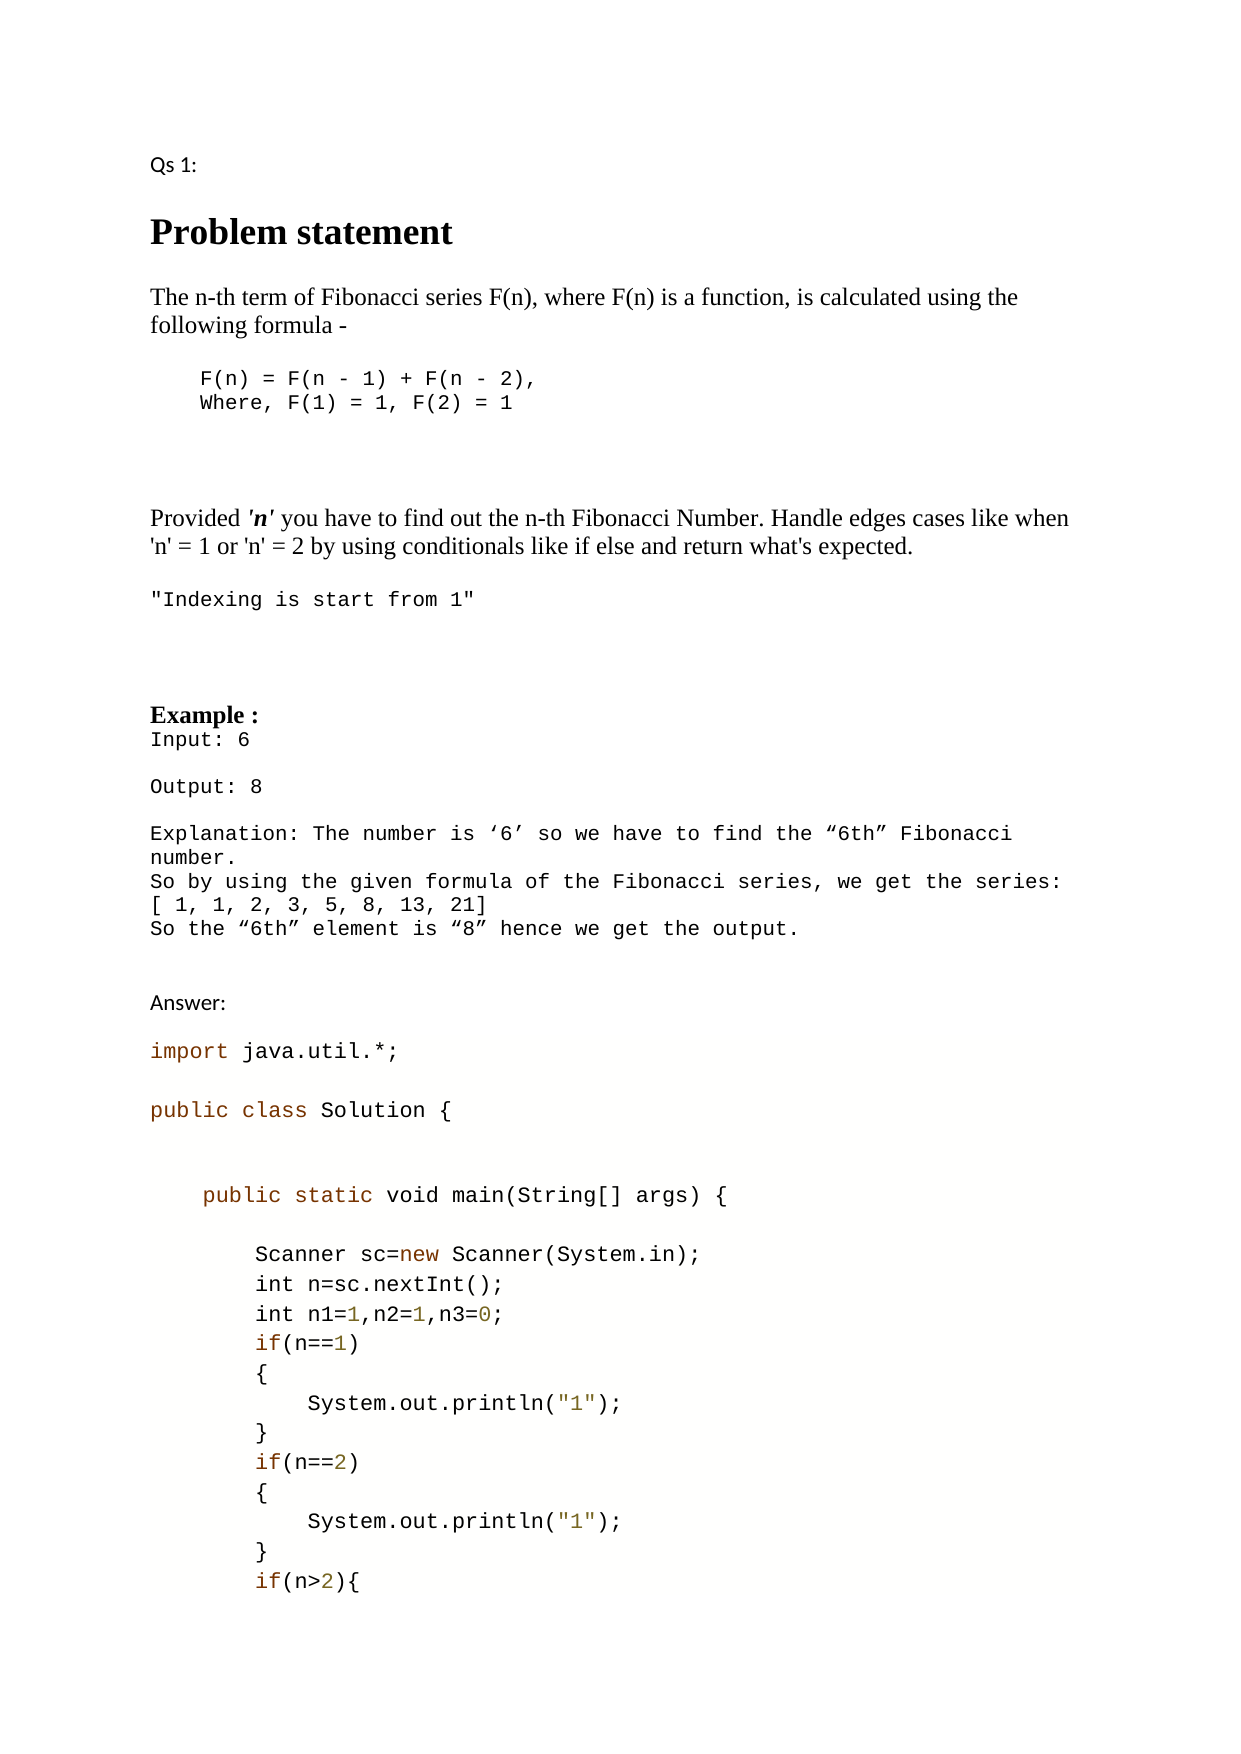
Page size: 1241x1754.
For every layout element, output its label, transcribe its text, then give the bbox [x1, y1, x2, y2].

text public class Solution { [150, 1095, 1090, 1124]
text int n=sc.nextInt(); [150, 1268, 1090, 1298]
text "Indexing is start from 1" [150, 589, 1090, 613]
text public static void main(String[] args) { [150, 1179, 1090, 1209]
text { [150, 1357, 1090, 1387]
text if(n>2){ [150, 1565, 1090, 1595]
text Explanation: The number is ‘6’ so we have to find the “6th” Fibonacci number. [150, 823, 1090, 871]
text F(n) = F(n - 1) + F(n - 2), [150, 368, 1090, 392]
text Input: 6 [150, 729, 1090, 752]
text Qs 1: [150, 150, 1090, 178]
text Example : [150, 700, 1090, 729]
text Where, F(1) = 1, F(2) = 1 [150, 392, 1090, 416]
text Answer: [150, 988, 1090, 1017]
text Output: 8 [150, 776, 1090, 800]
text The n-th term of Fibonacci series F(n), where F(n) is a function, is calculated using the following formula - [150, 282, 1090, 339]
text Provided 'n' you have to find out the n-th Fibonacci Number. Handle edges cases like when 'n' = 1 or 'n' = 2 by using conditionals like if else and return what's expected. [150, 503, 1090, 560]
text [ 1, 1, 2, 3, 5, 8, 13, 21] [150, 894, 1090, 918]
text System.out.println("1"); [150, 1387, 1090, 1417]
text Scanner sc=new Scanner(System.in); [150, 1238, 1090, 1268]
text int n1=1,n2=1,n3=0; [150, 1298, 1090, 1328]
text So by using the given formula of the Fibonacci series, we get the series: [150, 871, 1090, 894]
text } [150, 1417, 1090, 1446]
text if(n==2) [150, 1446, 1090, 1476]
text Problem statement [150, 209, 1090, 252]
text { [150, 1476, 1090, 1506]
text if(n==1) [150, 1328, 1090, 1357]
text System.out.println("1"); [150, 1506, 1090, 1535]
text import java.util.*; [150, 1035, 1090, 1065]
text } [150, 1535, 1090, 1565]
text So the “6th” element is “8” hence we get the output. [150, 918, 1090, 942]
